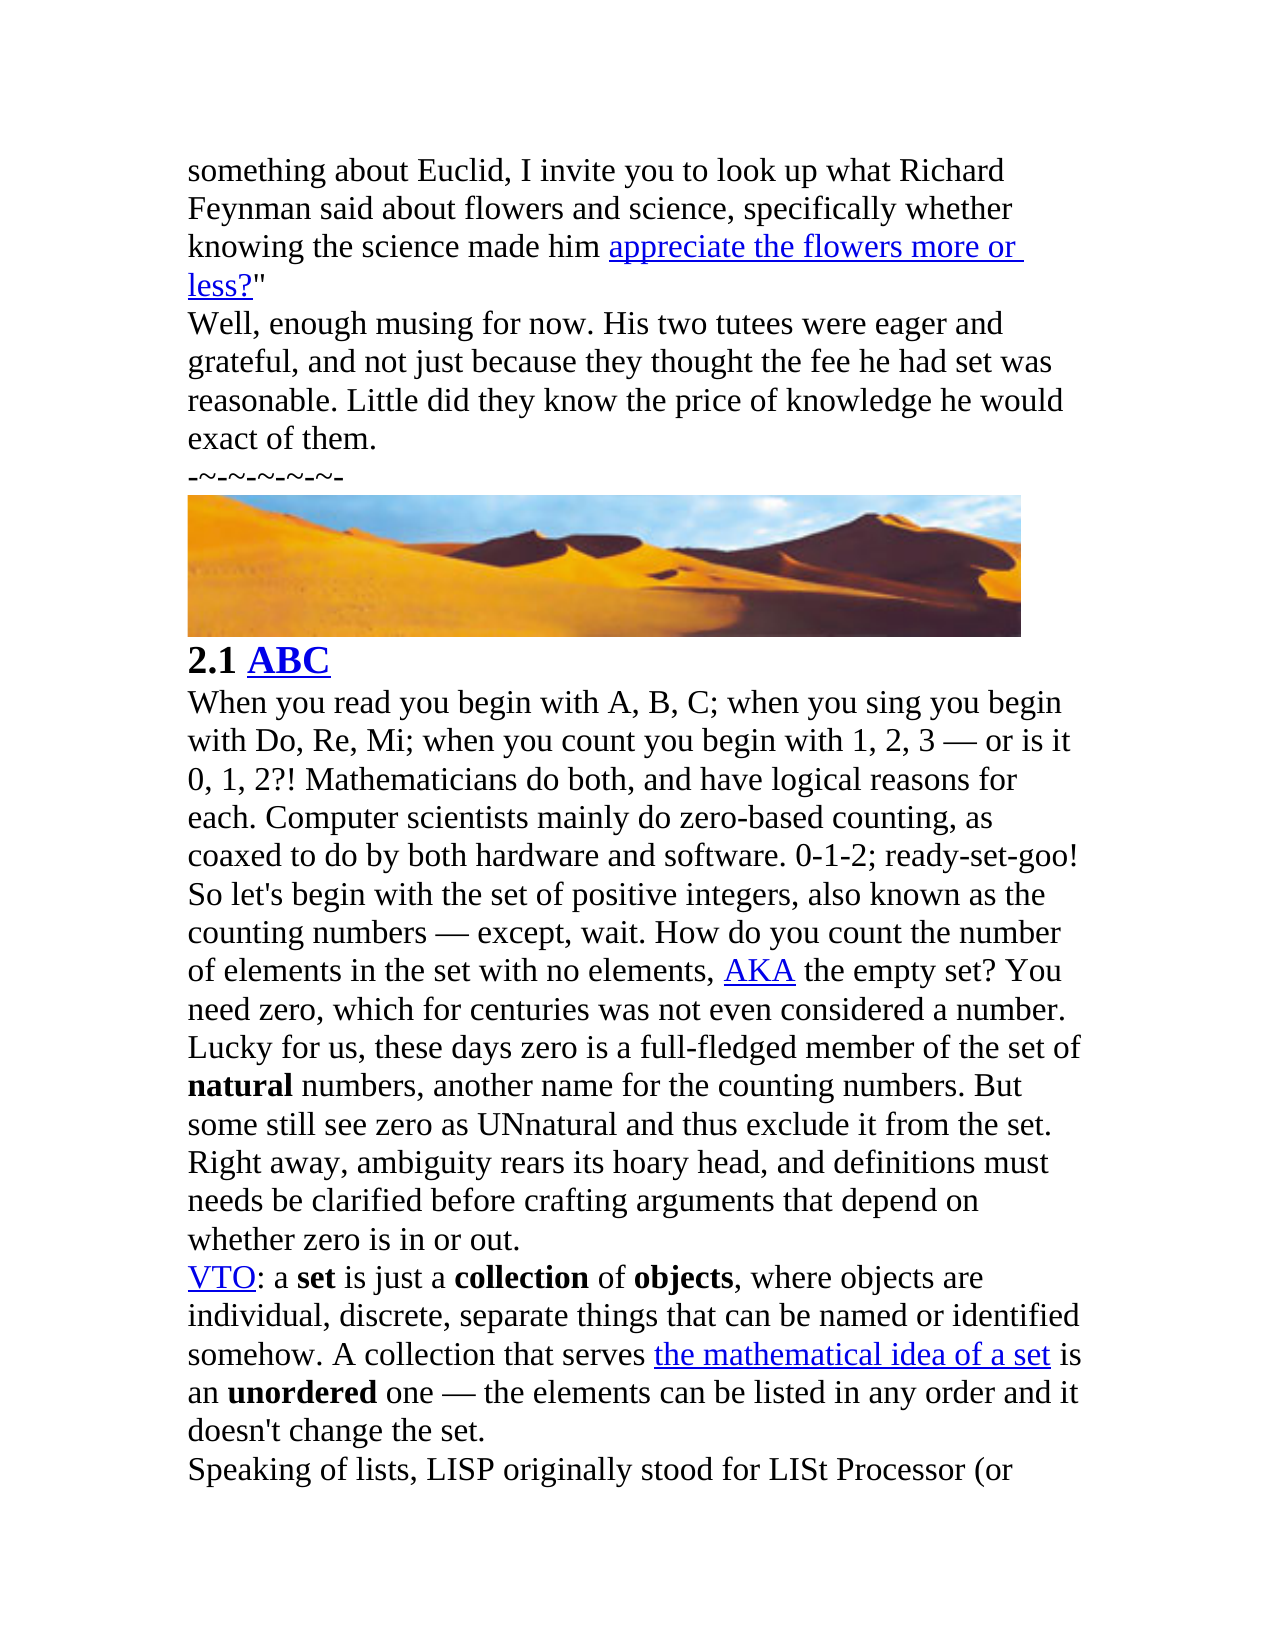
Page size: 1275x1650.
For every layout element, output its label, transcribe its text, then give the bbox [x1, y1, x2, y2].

text -~-~-~-~-~- [187, 457, 1087, 495]
text So let's begin with the set of positive integers, also known as the counting numbers — except, wait. How do you count the number of elements in the set with no elements, AKA the empty set? You need zero, which for centuries was not even considered a number. Lucky for us, these days zero is a full-fledged member of the set of natural numbers, another name for the counting numbers. But some still see zero as UNnatural and thus exclude it from the set. Right away, ambiguity rears its hoary head, and definitions must needs be clarified before crafting arguments that depend on whether zero is in or out. [187, 874, 1087, 1257]
text When you read you begin with A, B, C; when you sing you begin with Do, Re, Mi; when you count you begin with 1, 2, 3 — or is it 0, 1, 2?! Mathematicians do both, and have logical reasons for each. Computer scientists mainly do zero-based counting, as coaxed to do by both hardware and software. 0-1-2; ready-set-goo! [187, 682, 1087, 874]
text Well, enough musing for now. His two tutees were eager and grateful, and not just because they thought the fee he had set was reasonable. Little did they know the price of knowledge he would exact of them. [187, 303, 1087, 457]
text 2.1 ABC [187, 637, 1087, 682]
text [187, 150, 1087, 303]
picture [187, 495, 1021, 637]
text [187, 1449, 1087, 1487]
text VTO: a set is just a collection of objects, where objects are individual, discrete, separate things that can be named or identified somehow. A collection that serves the mathematical idea of a set is an unordered one — the elements can be listed in any order and it doesn't change the set. [187, 1257, 1087, 1449]
